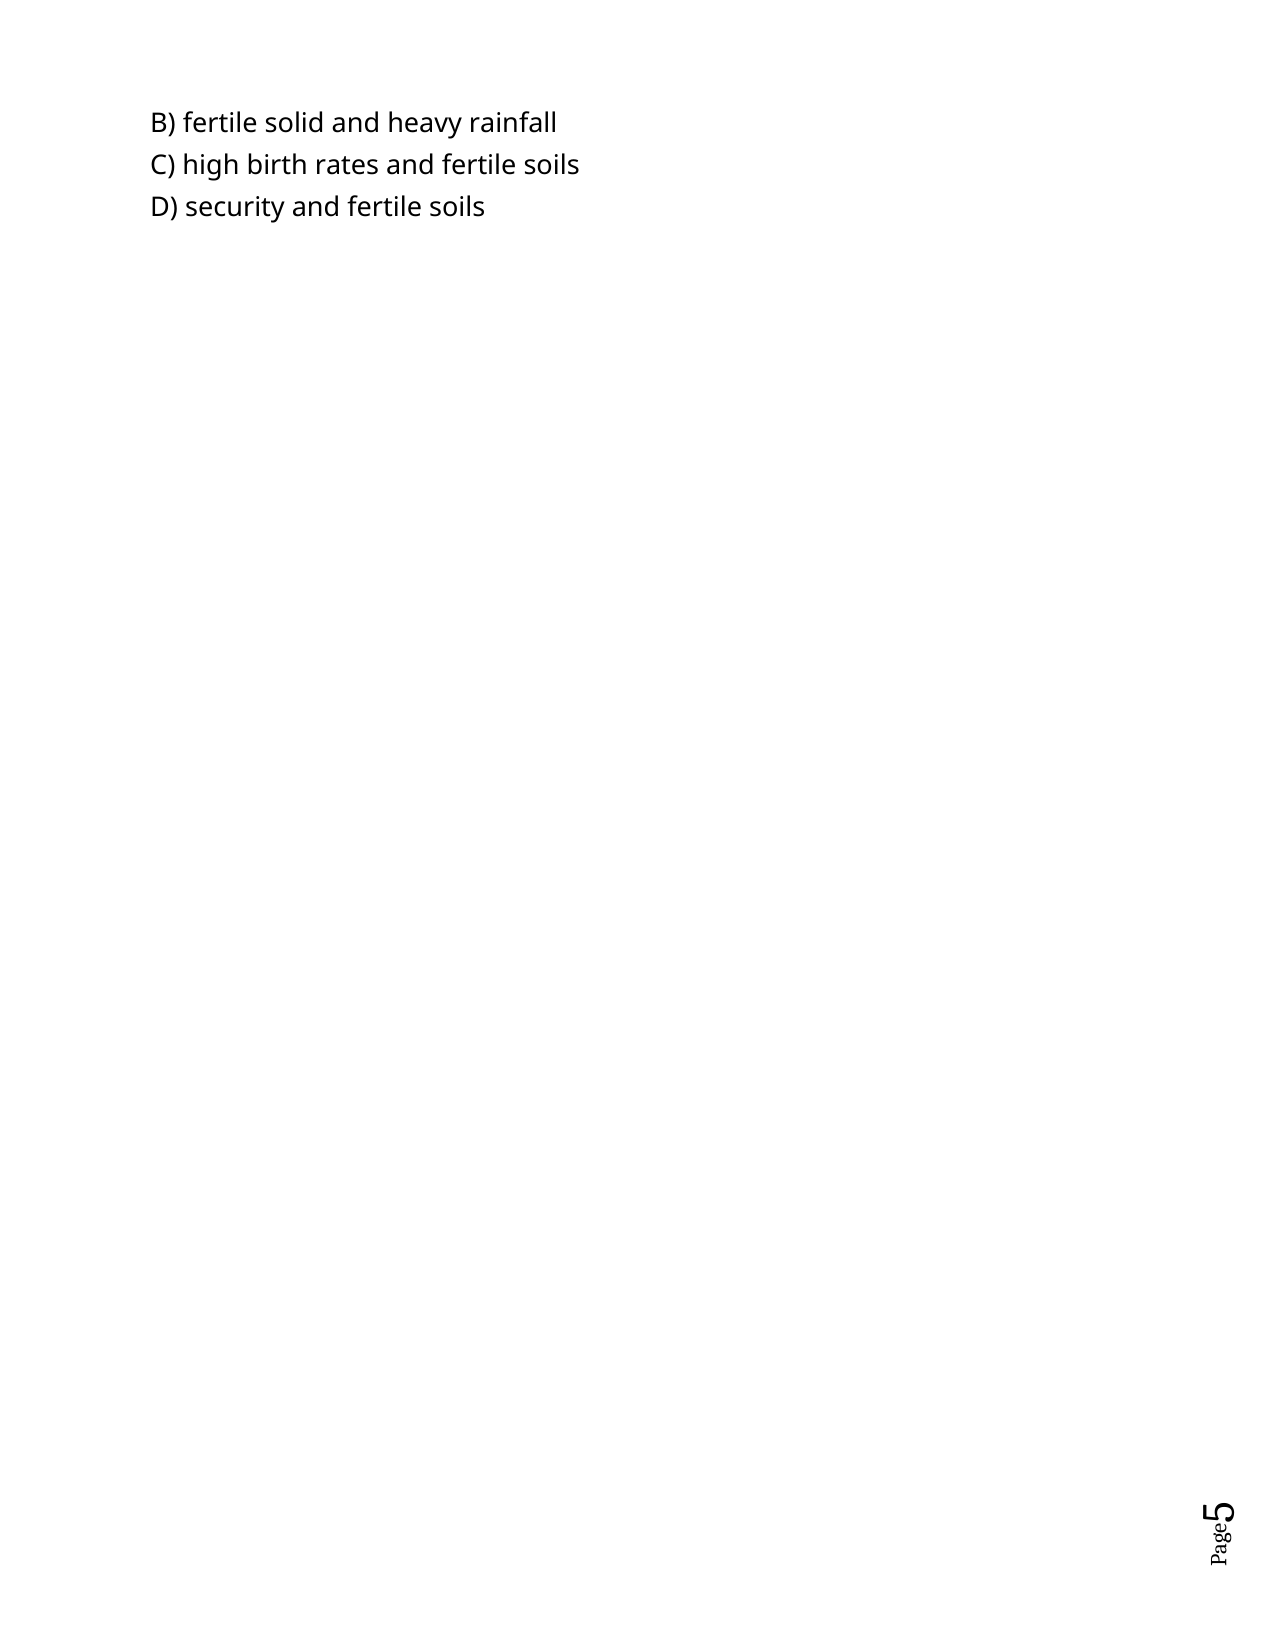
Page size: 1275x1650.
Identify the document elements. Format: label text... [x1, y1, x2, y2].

text C) high birth rates and fertile soils [150, 145, 1162, 182]
text D) security and fertile soils [150, 188, 1162, 225]
text B) fertile solid and heavy rainfall [150, 103, 1162, 140]
